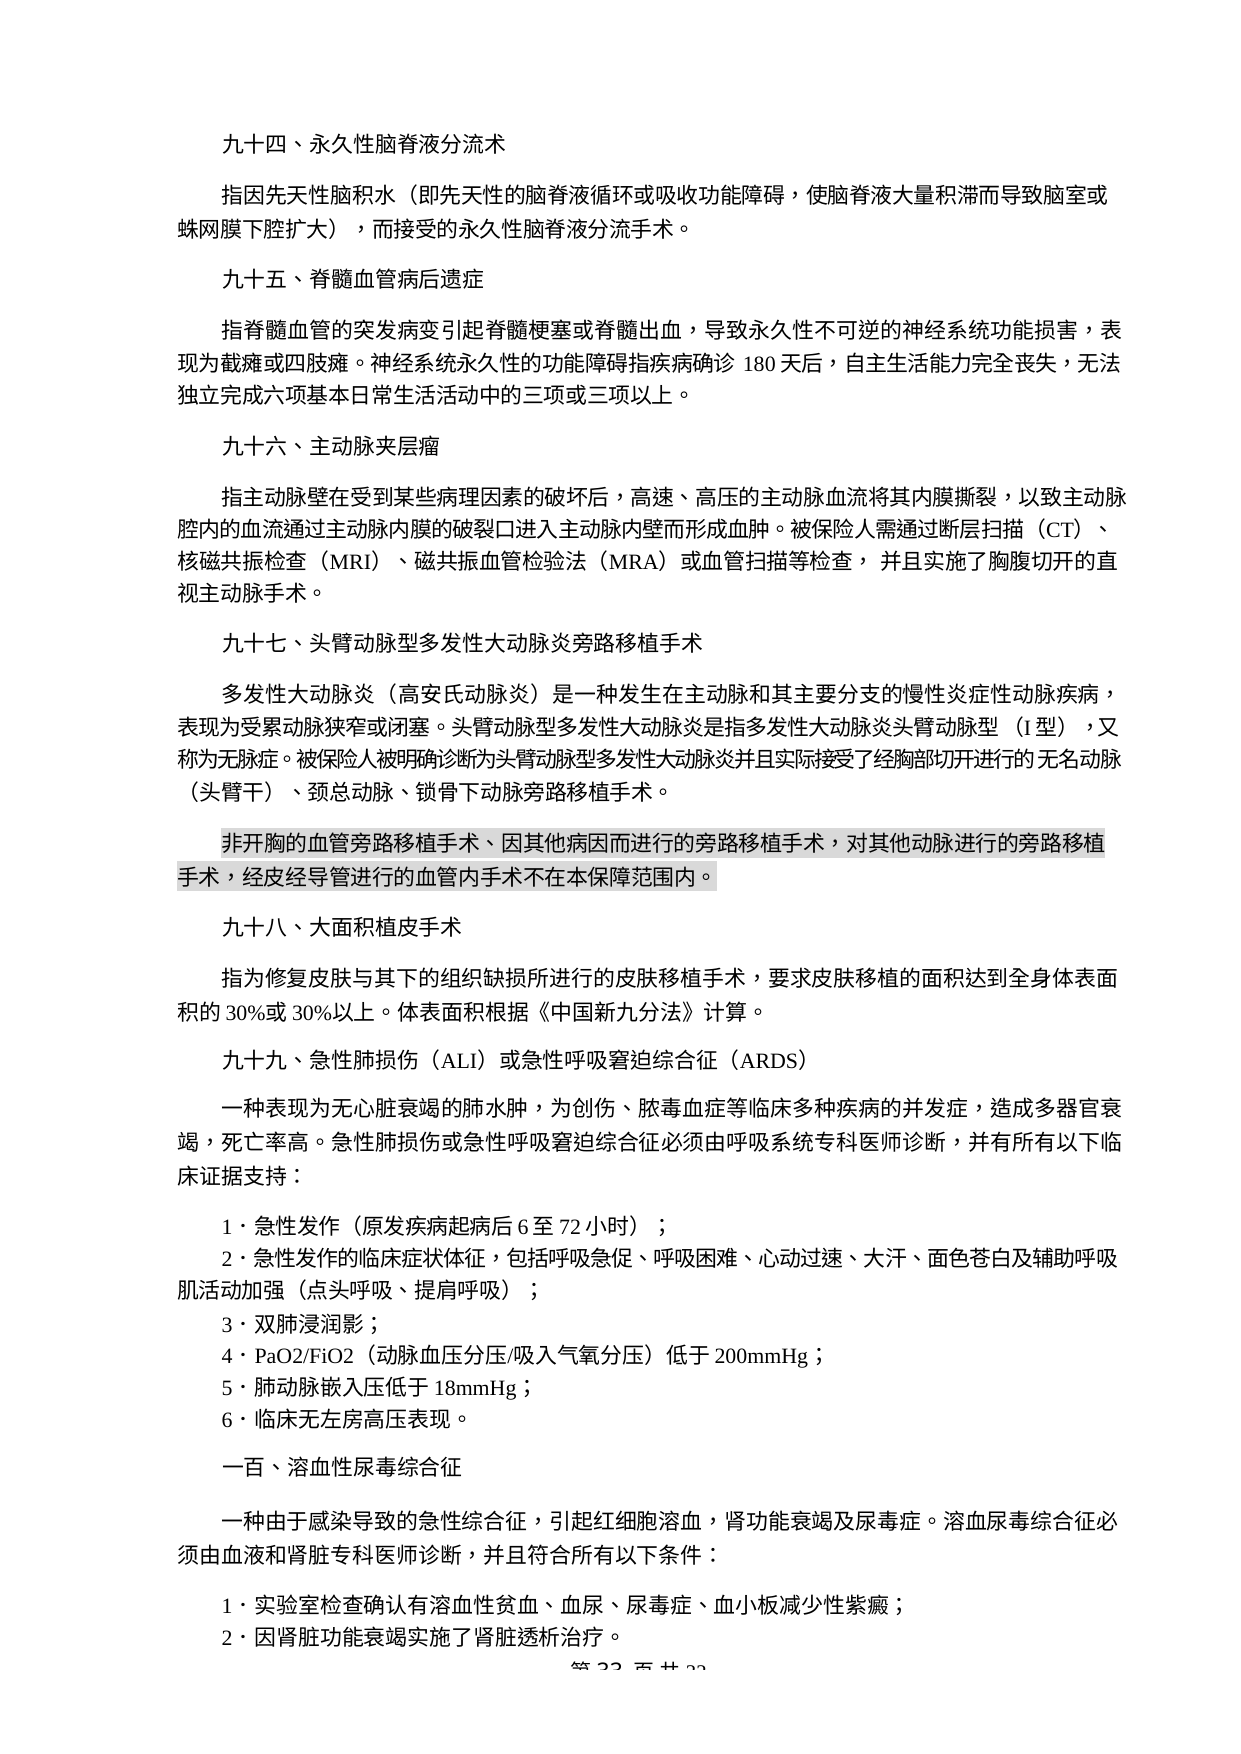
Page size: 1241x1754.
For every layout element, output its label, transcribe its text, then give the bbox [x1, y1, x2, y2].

text 6．临床无左房高压表现。一百、溶血性尿毒综合征 [221, 1404, 473, 1482]
text 5．肺动脉嵌入压低于18mmHg； [221, 1372, 1144, 1402]
text 九十九、急性肺损伤（ALI）或急性呼吸窘迫综合征（ARDS） [222, 1045, 1144, 1075]
text 九十五、脊髓血管病后遗症 [222, 264, 1144, 294]
text 4．PaO2/FiO2（动脉血压分压/吸入气氧分压）低于200mmHg； [221, 1340, 1144, 1370]
text 2．急性发作的临床症状体征，包括呼吸急促、呼吸困难、心动过速、大汗、面色苍白及辅助呼吸肌活动加强（点头呼吸、提肩呼吸）； [177, 1243, 1123, 1304]
text 3．双肺浸润影； [221, 1308, 1144, 1338]
text 1．急性发作（原发疾病起病后6至72小时）； [221, 1211, 1144, 1241]
text 指脊髓血管的突发病变引起脊髓梗塞或脊髓出血，导致永久性不可逆的神经系统功能损害，表现为截瘫或四肢瘫。神经系统永久性的功能障碍指疾病确诊180天后，自主生活能力完全丧失，无法独立完成六项基本日常生活活动中的三项或三项以上。 [177, 315, 1123, 410]
text 1．实验室检查确认有溶血性贫血、血尿、尿毒症、血小板减少性紫癜； [221, 1590, 1144, 1620]
text 一种由于感染导致的急性综合征，引起红细胞溶血，肾功能衰竭及尿毒症。溶血尿毒综合征必须由血液和肾脏专科医师诊断，并且符合所有以下条件： [177, 1506, 1122, 1569]
text 多发性大动脉炎（高安氏动脉炎）是一种发生在主动脉和其主要分支的慢性炎症性动脉疾病， 表现为受累动脉狭窄或闭塞。头臂动脉型多发性大动脉炎是指多发性大动脉炎头臂动脉型（I型），又称为无脉症。被保险人被明确诊断为头臂动脉型多发性大动脉炎并且实际接受了经胸部切开进行的无名动脉（头臂干）、颈总动脉、锁骨下动脉旁路移植手术。 [177, 679, 1123, 807]
text 九十四、永久性脑脊液分流术 [222, 129, 1144, 159]
text 2．因肾脏功能衰竭实施了肾脏透析治疗。 [221, 1622, 1144, 1652]
text 一种表现为无心脏衰竭的肺水肿，为创伤、脓毒血症等临床多种疾病的并发症，造成多器官衰竭，死亡率高。急性肺损伤或急性呼吸窘迫综合征必须由呼吸系统专科医师诊断，并有所有以下临床证据支持： [177, 1093, 1123, 1190]
text 非开胸的血管旁路移植手术、因其他病因而进行的旁路移植手术，对其他动脉进行的旁路移植手术，经皮经导管进行的血管内手术不在本保障范围内。 [177, 828, 1122, 891]
text 指因先天性脑积水（即先天性的脑脊液循环或吸收功能障碍，使脑脊液大量积滞而导致脑室或蛛网膜下腔扩大），而接受的永久性脑脊液分流手术。 [177, 180, 1122, 243]
text 指主动脉壁在受到某些病理因素的破坏后，高速、高压的主动脉血流将其内膜撕裂，以致主动脉腔内的血流通过主动脉内膜的破裂口进入主动脉内壁而形成血肿。被保险人需通过断层扫描（CT）、核磁共振检查（MRI）、磁共振血管检验法（MRA）或血管扫描等检查， 并且实施了胸腹切开的直视主动脉手术。 [177, 482, 1134, 608]
text 九十六、主动脉夹层瘤 [222, 431, 1144, 461]
text 九十八、大面积植皮手术 [222, 912, 1144, 942]
text 九十七、头臂动脉型多发性大动脉炎旁路移植手术 [222, 628, 1144, 658]
text 指为修复皮肤与其下的组织缺损所进行的皮肤移植手术，要求皮肤移植的面积达到全身体表面积的30%或30%以上。体表面积根据《中国新九分法》计算。 [177, 963, 1122, 1026]
